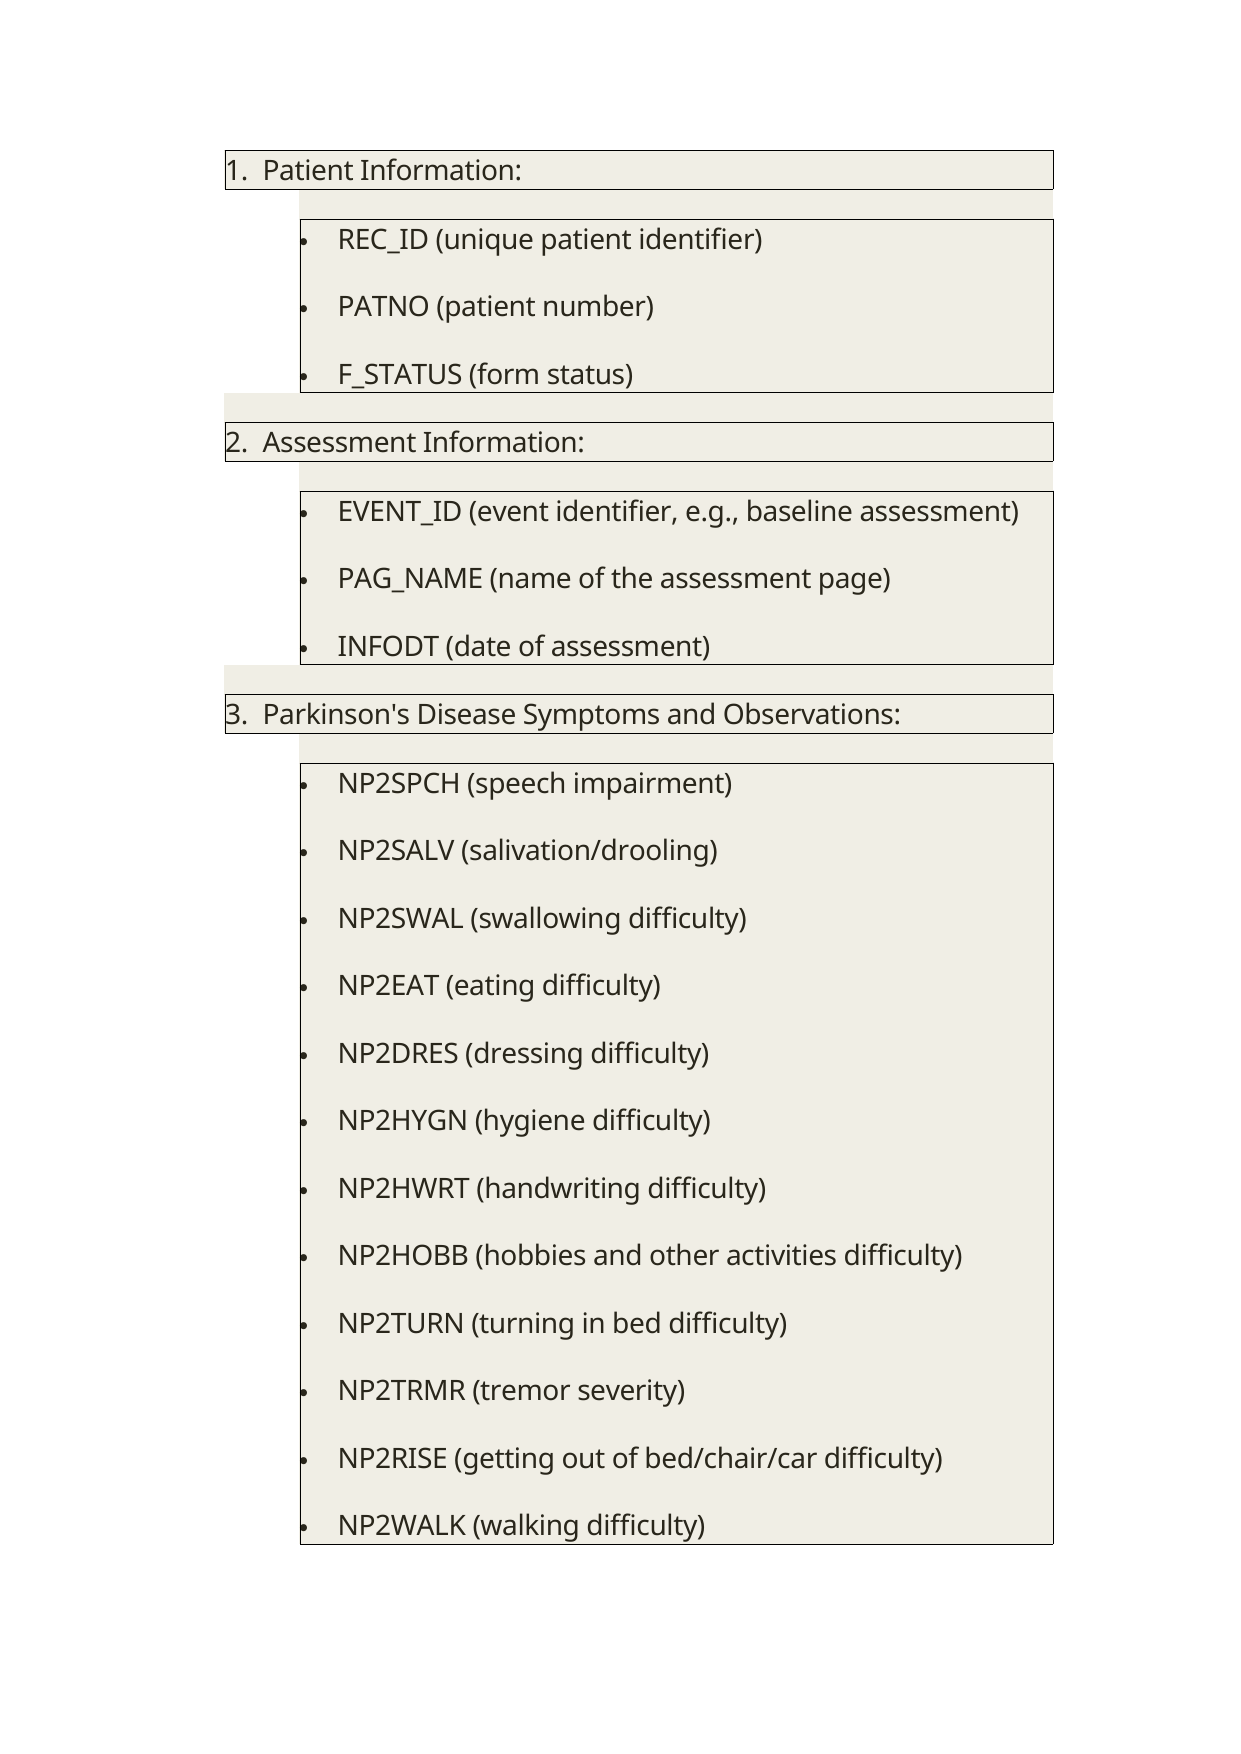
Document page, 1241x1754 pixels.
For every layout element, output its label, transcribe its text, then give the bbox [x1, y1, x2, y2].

list PATNO (patient number) [301, 286, 1053, 325]
list NP2TURN (turning in bed difficulty) [301, 1303, 1053, 1342]
list NP2EAT (eating difficulty) [301, 965, 1053, 1004]
list NP2WALK (walking difficulty) [301, 1505, 1053, 1544]
list NP2TRMR (tremor severity) [301, 1370, 1053, 1409]
list F_STATUS (form status) [301, 353, 1053, 392]
list NP2DRES (dressing difficulty) [301, 1033, 1053, 1072]
list NP2RISE (getting out of bed/chair/car difficulty) [301, 1438, 1053, 1477]
list NP2SALV (salivation/drooling) [301, 830, 1053, 869]
list NP2HWRT (handwriting difficulty) [301, 1168, 1053, 1207]
list NP2SWAL (swallowing difficulty) [301, 898, 1053, 937]
list Assessment Information: [226, 423, 1053, 461]
list Parkinson's Disease Symptoms and Observations: [226, 695, 1053, 733]
list EVENT_ID (event identifier, e.g., baseline assessment) [301, 492, 1053, 529]
list NP2HOBB (hobbies and other activities difficulty) [301, 1235, 1053, 1274]
list REC_ID (unique patient identifier) [301, 220, 1053, 257]
list Patient Information: [226, 151, 1053, 189]
list INFODT (date of assessment) [301, 626, 1053, 664]
list NP2HYGN (hygiene difficulty) [301, 1100, 1053, 1139]
list PAG_NAME (name of the assessment page) [301, 558, 1053, 597]
list NP2SPCH (speech impairment) [301, 764, 1053, 802]
